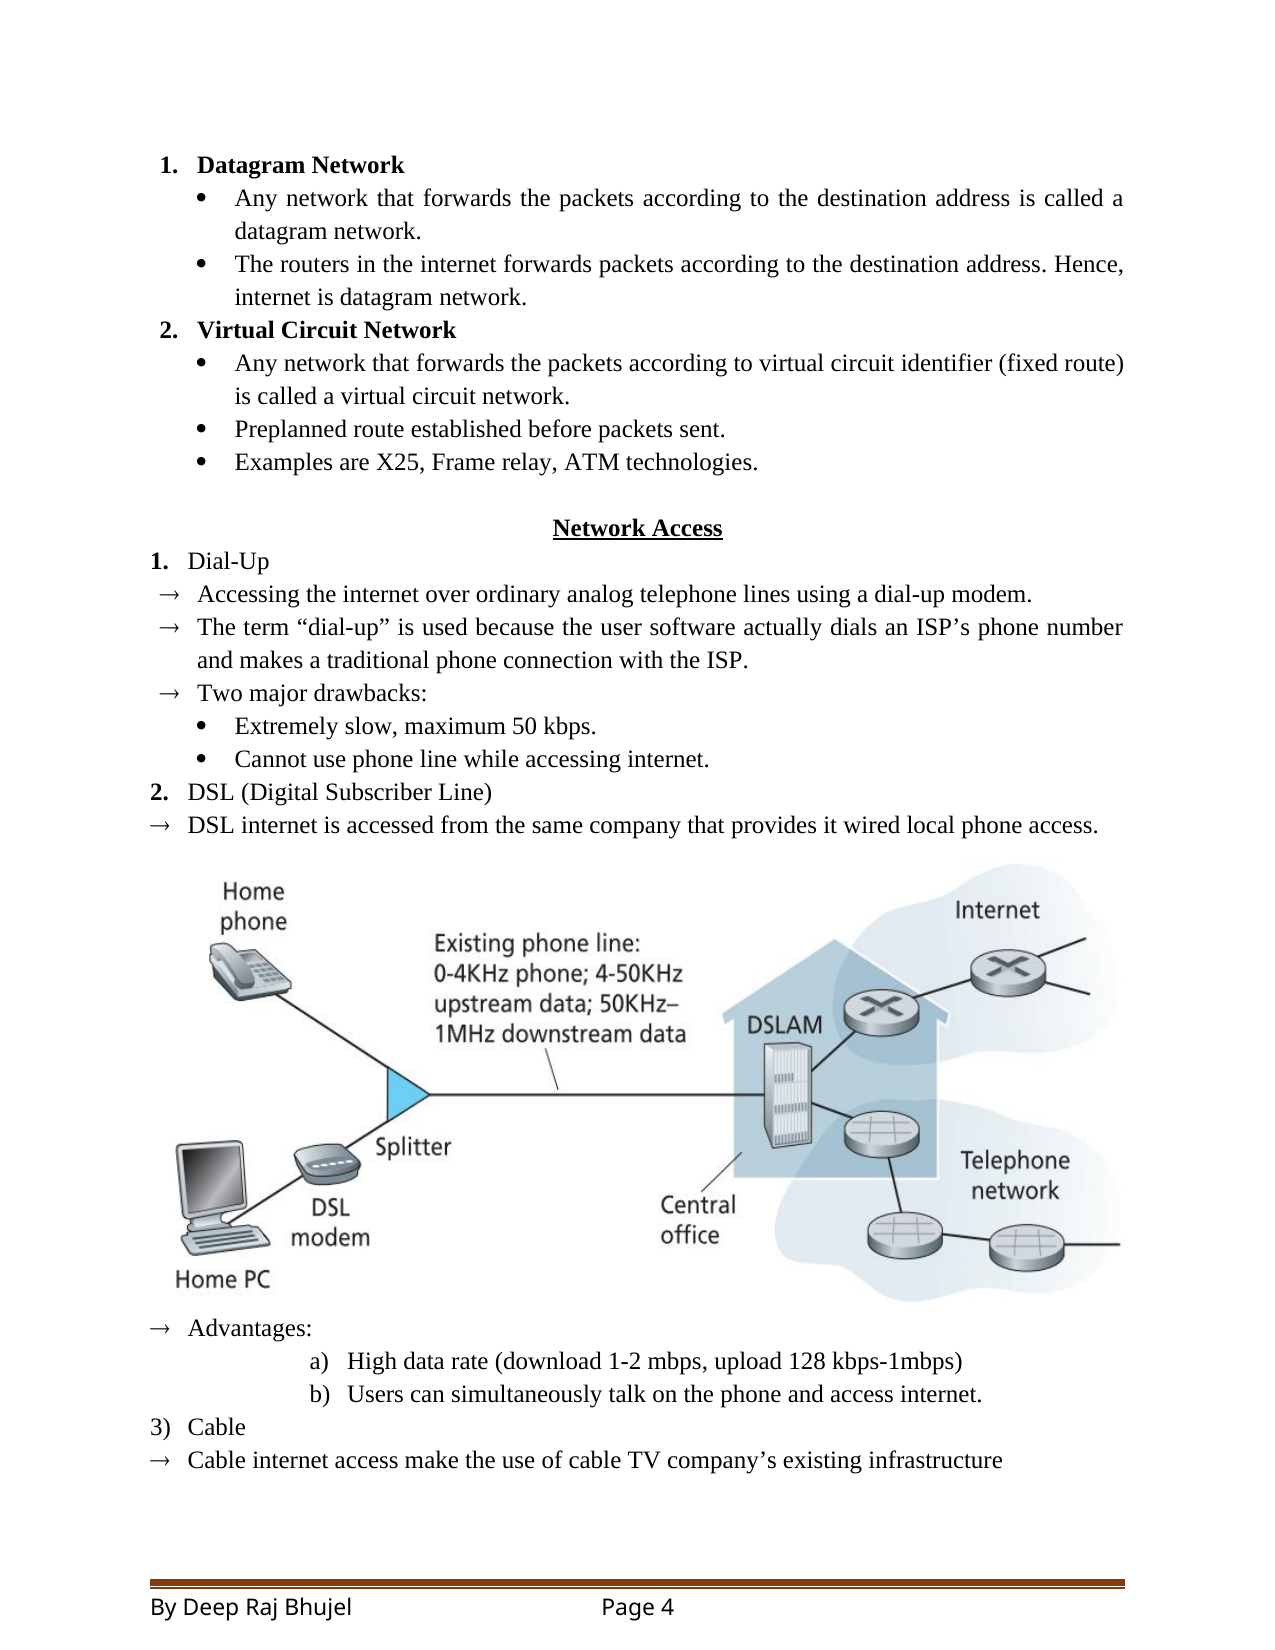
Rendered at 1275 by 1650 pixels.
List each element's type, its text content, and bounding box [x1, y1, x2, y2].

list High data rate (download 1-2 mbps, upload 128 kbps-1mbps) [309, 1346, 1125, 1375]
list Preplanned route established before packets sent. [197, 414, 1125, 443]
list Dial-Up [150, 546, 1125, 575]
list The routers in the internet forwards packets according to the destination address. Hence, internet is datagram network. [197, 249, 1125, 311]
list The term “dial-up” is used because the user software actually dials an ISP’s phone number and makes a traditional phone connection with the ISP. [159, 612, 1125, 674]
text Network Access [150, 513, 1125, 542]
list DSL (Digital Subscriber Line) [150, 777, 1125, 806]
list Cannot use phone line while accessing internet. [197, 744, 1125, 773]
list Cable [150, 1412, 1125, 1441]
list Datagram Network [159, 150, 1125, 179]
list Virtual Circuit Network [159, 315, 1125, 344]
list Any network that forwards the packets according to virtual circuit identifier (fixed route) is called a virtual circuit network. [197, 348, 1125, 410]
list Two major drawbacks: [159, 678, 1125, 707]
list DSL internet is accessed from the same company that provides it wired local phone access. [150, 810, 1125, 839]
picture [150, 843, 1149, 1309]
list Advantages: [150, 1313, 1125, 1342]
list Extremely slow, maximum 50 kbps. [197, 711, 1125, 740]
list Any network that forwards the packets according to the destination address is called a datagram network. [197, 183, 1125, 245]
list Cable internet access make the use of cable TV company’s existing infrastructure [150, 1445, 1125, 1474]
list Users can simultaneously talk on the phone and access internet. [309, 1379, 1125, 1408]
list Accessing the internet over ordinary analog telephone lines using a dial-up modem. [159, 579, 1125, 608]
list Examples are X25, Frame relay, ATM technologies. [197, 447, 1125, 476]
